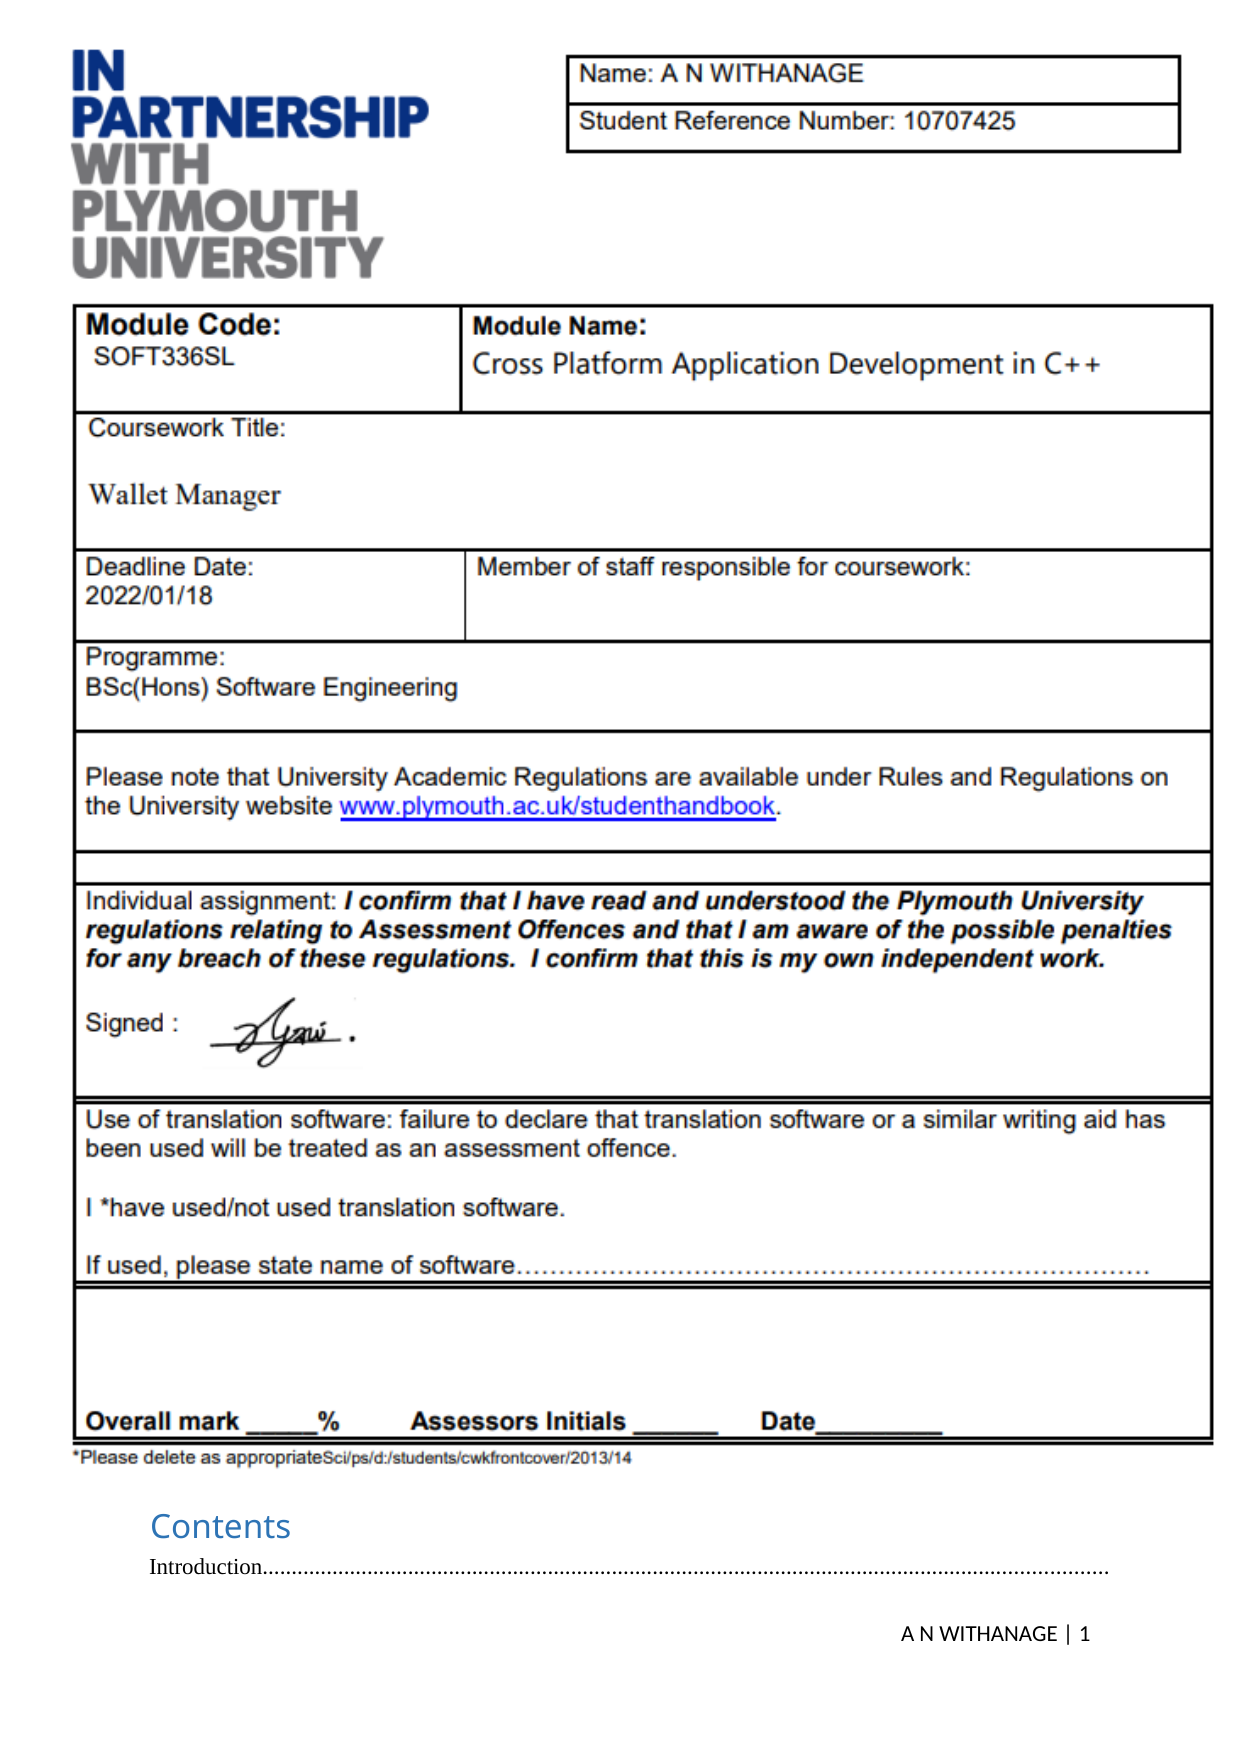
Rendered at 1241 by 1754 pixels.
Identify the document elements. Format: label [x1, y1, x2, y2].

picture [21, 42, 1241, 1496]
